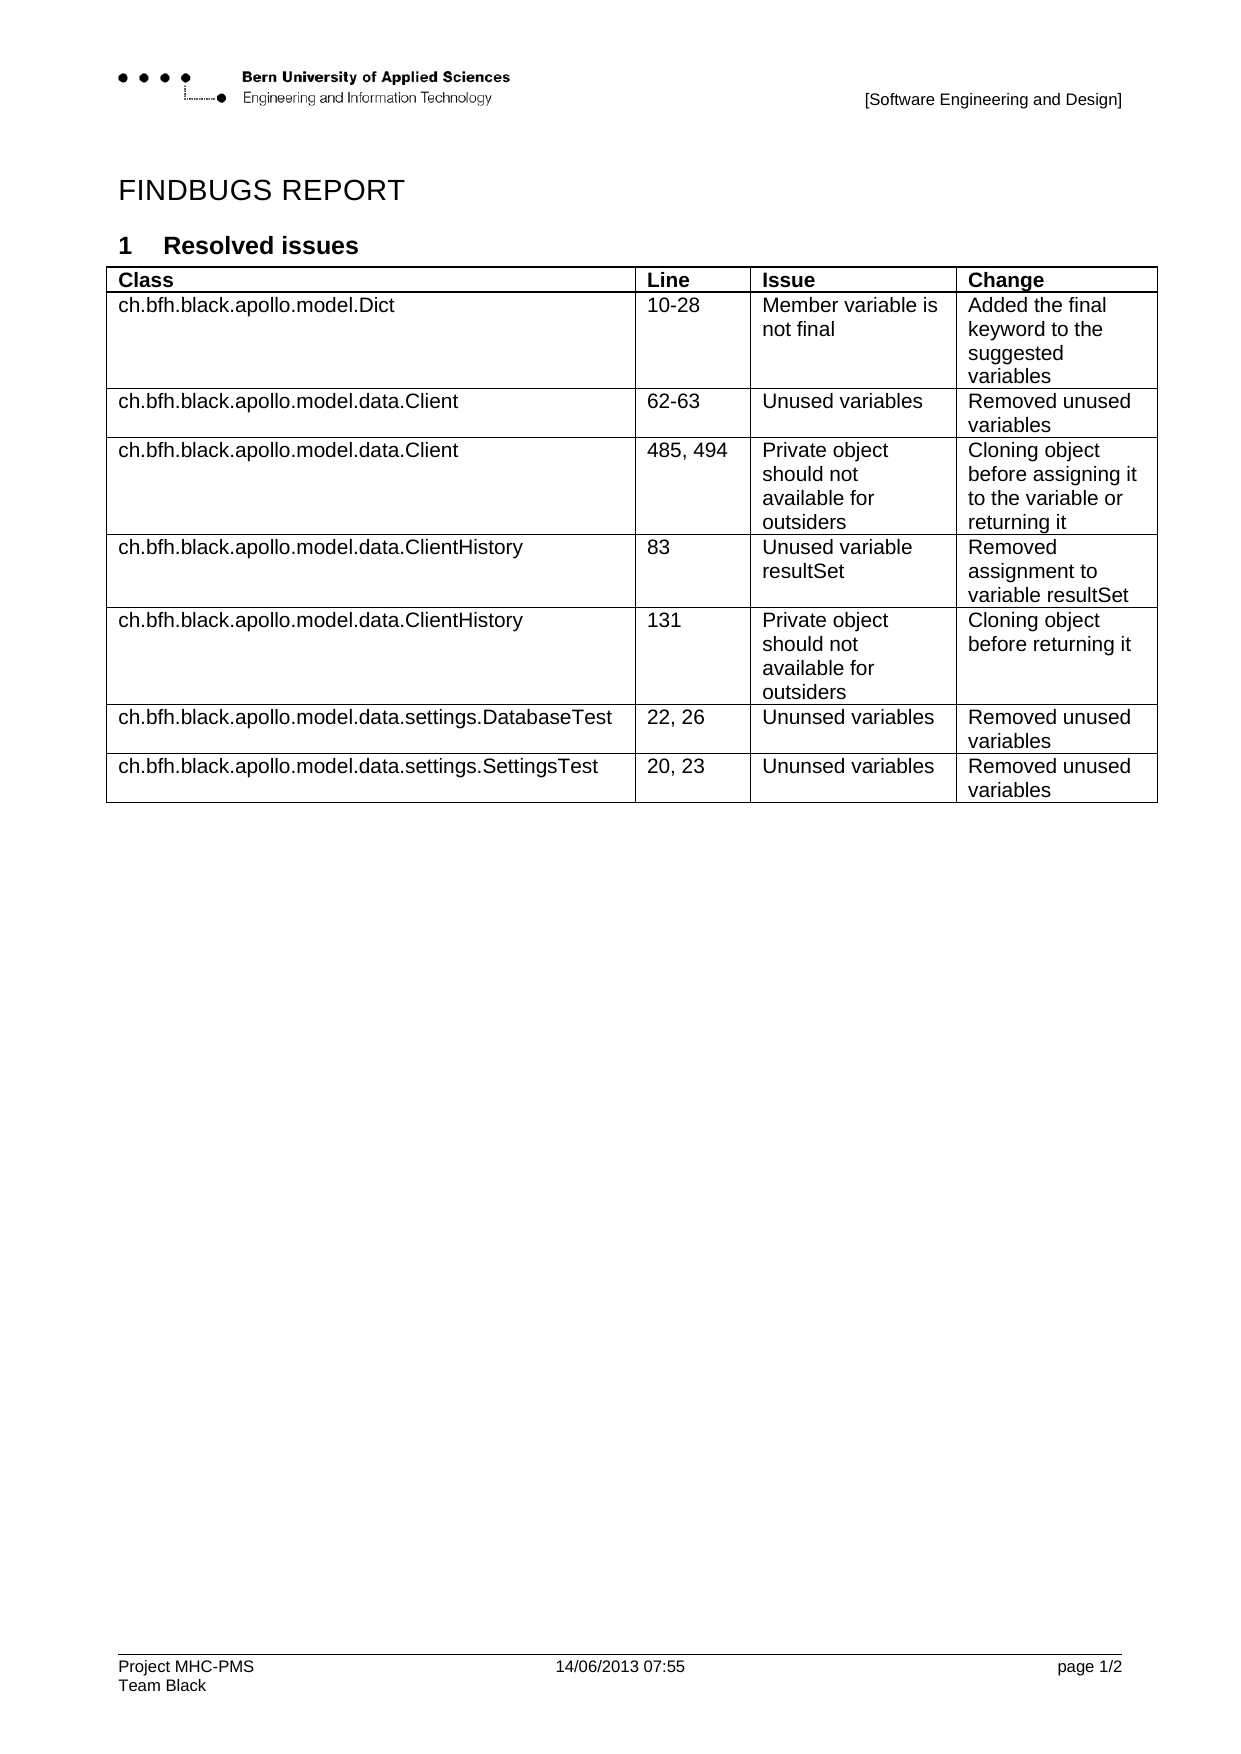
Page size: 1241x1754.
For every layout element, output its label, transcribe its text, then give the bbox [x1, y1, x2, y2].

table_cell 485, 494 [636, 438, 750, 534]
table_cell Member variable is not final [751, 293, 956, 388]
table_cell Private object should not available for outsiders [751, 438, 956, 534]
table_cell Removed unused variables [957, 754, 1157, 802]
table_cell ch.bfh.black.apollo.model.data.Client [107, 438, 635, 534]
table_cell 20, 23 [636, 754, 750, 802]
table_cell Ununsed variables [751, 754, 956, 802]
table_cell ch.bfh.black.apollo.model.data.ClientHistory [107, 608, 635, 704]
table_header Class [107, 268, 635, 291]
table_cell Unused variables [751, 389, 956, 437]
table_header Line [636, 268, 750, 291]
title Findbugs report [118, 173, 405, 206]
table_cell Removed assignment to variable resultSet [957, 535, 1157, 607]
table_cell ch.bfh.black.apollo.model.data.ClientHistory [107, 535, 635, 607]
table_header Issue [751, 268, 956, 291]
table_cell ch.bfh.black.apollo.model.Dict [107, 293, 635, 388]
table_cell 131 [636, 608, 750, 704]
table_cell ch.bfh.black.apollo.model.data.settings.SettingsTest [107, 754, 635, 802]
table_cell Removed unused variables [957, 705, 1157, 753]
table_cell Unused variable resultSet [751, 535, 956, 607]
picture [118, 70, 520, 106]
table_cell Ununsed variables [751, 705, 956, 753]
table_cell ch.bfh.black.apollo.model.data.settings.DatabaseTest [107, 705, 635, 753]
table_cell 83 [636, 535, 750, 607]
table_cell Removed unused variables [957, 389, 1157, 437]
table_cell Cloning object before returning it [957, 608, 1157, 704]
table_header Change [957, 268, 1157, 291]
table_cell 10-28 [636, 293, 750, 388]
subtitle Resolved issues [118, 173, 1122, 260]
table_cell 22, 26 [636, 705, 750, 753]
table_cell 62-63 [636, 389, 750, 437]
table_cell Private object should not available for outsiders [751, 608, 956, 704]
table_cell ch.bfh.black.apollo.model.data.Client [107, 389, 635, 437]
table_cell Cloning object before assigning it to the variable or returning it [957, 438, 1157, 534]
table_cell Added the final keyword to the suggested variables [957, 293, 1157, 388]
